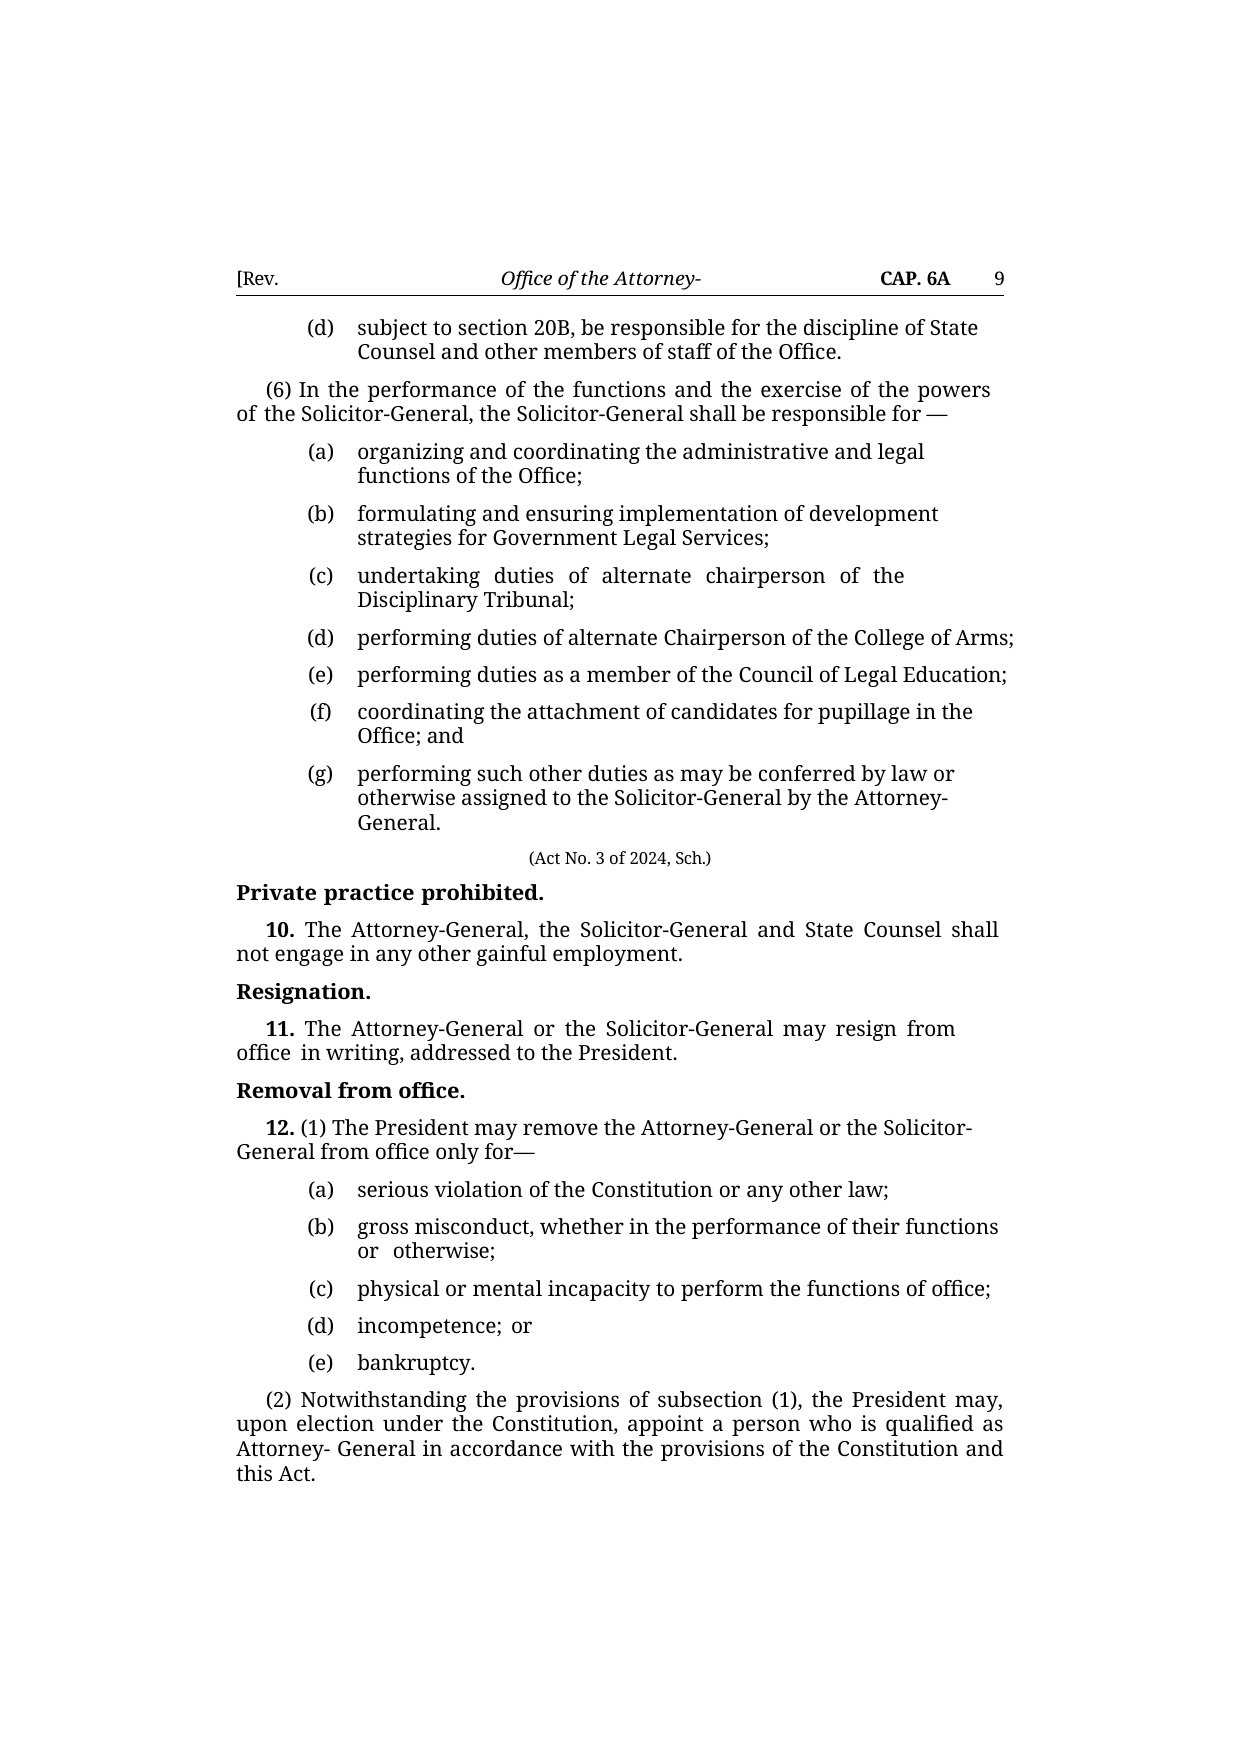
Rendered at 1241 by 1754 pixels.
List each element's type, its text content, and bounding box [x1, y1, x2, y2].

list coordinating the attachment of candidates for pupillage in the Ofﬁce; and [309, 699, 1004, 749]
list undertaking duties of alternate chairperson of the Disciplinary Tribunal; [309, 563, 1004, 613]
list formulating and ensuring implementation of development strategies for Government Legal Services; [307, 501, 1004, 551]
list performing duties of alternate Chairperson of the College of Arms; [307, 623, 1065, 651]
list The Attorney-General or the Solicitor-General may resign from ofﬁce in writing, addressed to the President. [236, 1016, 1004, 1066]
text (2) Notwithstanding the provisions of subsection (1), the President may, upon election under the Constitution, appoint a person who is qualiﬁed as Attorney- General in accordance with the provisions of the Constitution and this Act. [236, 1388, 1004, 1488]
list serious violation of the Constitution or any other law; [308, 1175, 1065, 1203]
list The Attorney-General, the Solicitor-General and State Counsel shall not engage in any other gainful employment. [236, 917, 1004, 967]
list organizing and coordinating the administrative and legal functions of the Ofﬁce; [308, 439, 1004, 489]
list bankruptcy. [308, 1348, 1065, 1377]
list gross misconduct, whether in the performance of their functions or otherwise; [307, 1214, 1004, 1264]
list incompetence; or [307, 1311, 1065, 1339]
list subject to section 20B, be responsible for the discipline of State Counsel and other members of staff of the Ofﬁce. [307, 316, 1004, 366]
text (Act No. 3 of 2024, Sch.) [180, 846, 1060, 869]
list performing such other duties as may be conferred by law or otherwise assigned to the Solicitor-General by the Attorney-General. [307, 761, 1004, 836]
subtitle Removal from ofﬁce. [236, 1076, 1065, 1104]
subtitle Private practice prohibited. [236, 878, 1065, 906]
list physical or mental incapacity to perform the functions of ofﬁce; [309, 1274, 1065, 1302]
list performing duties as a member of the Council of Legal Education; [308, 660, 1065, 688]
subtitle Resignation. [236, 977, 1065, 1005]
list In the performance of the functions and the exercise of the powers of the Solicitor-General, the Solicitor-General shall be responsible for — [236, 377, 1004, 428]
list (1) The President may remove the Attorney-General or the Solicitor-General from ofﬁce only for— [236, 1115, 1004, 1166]
